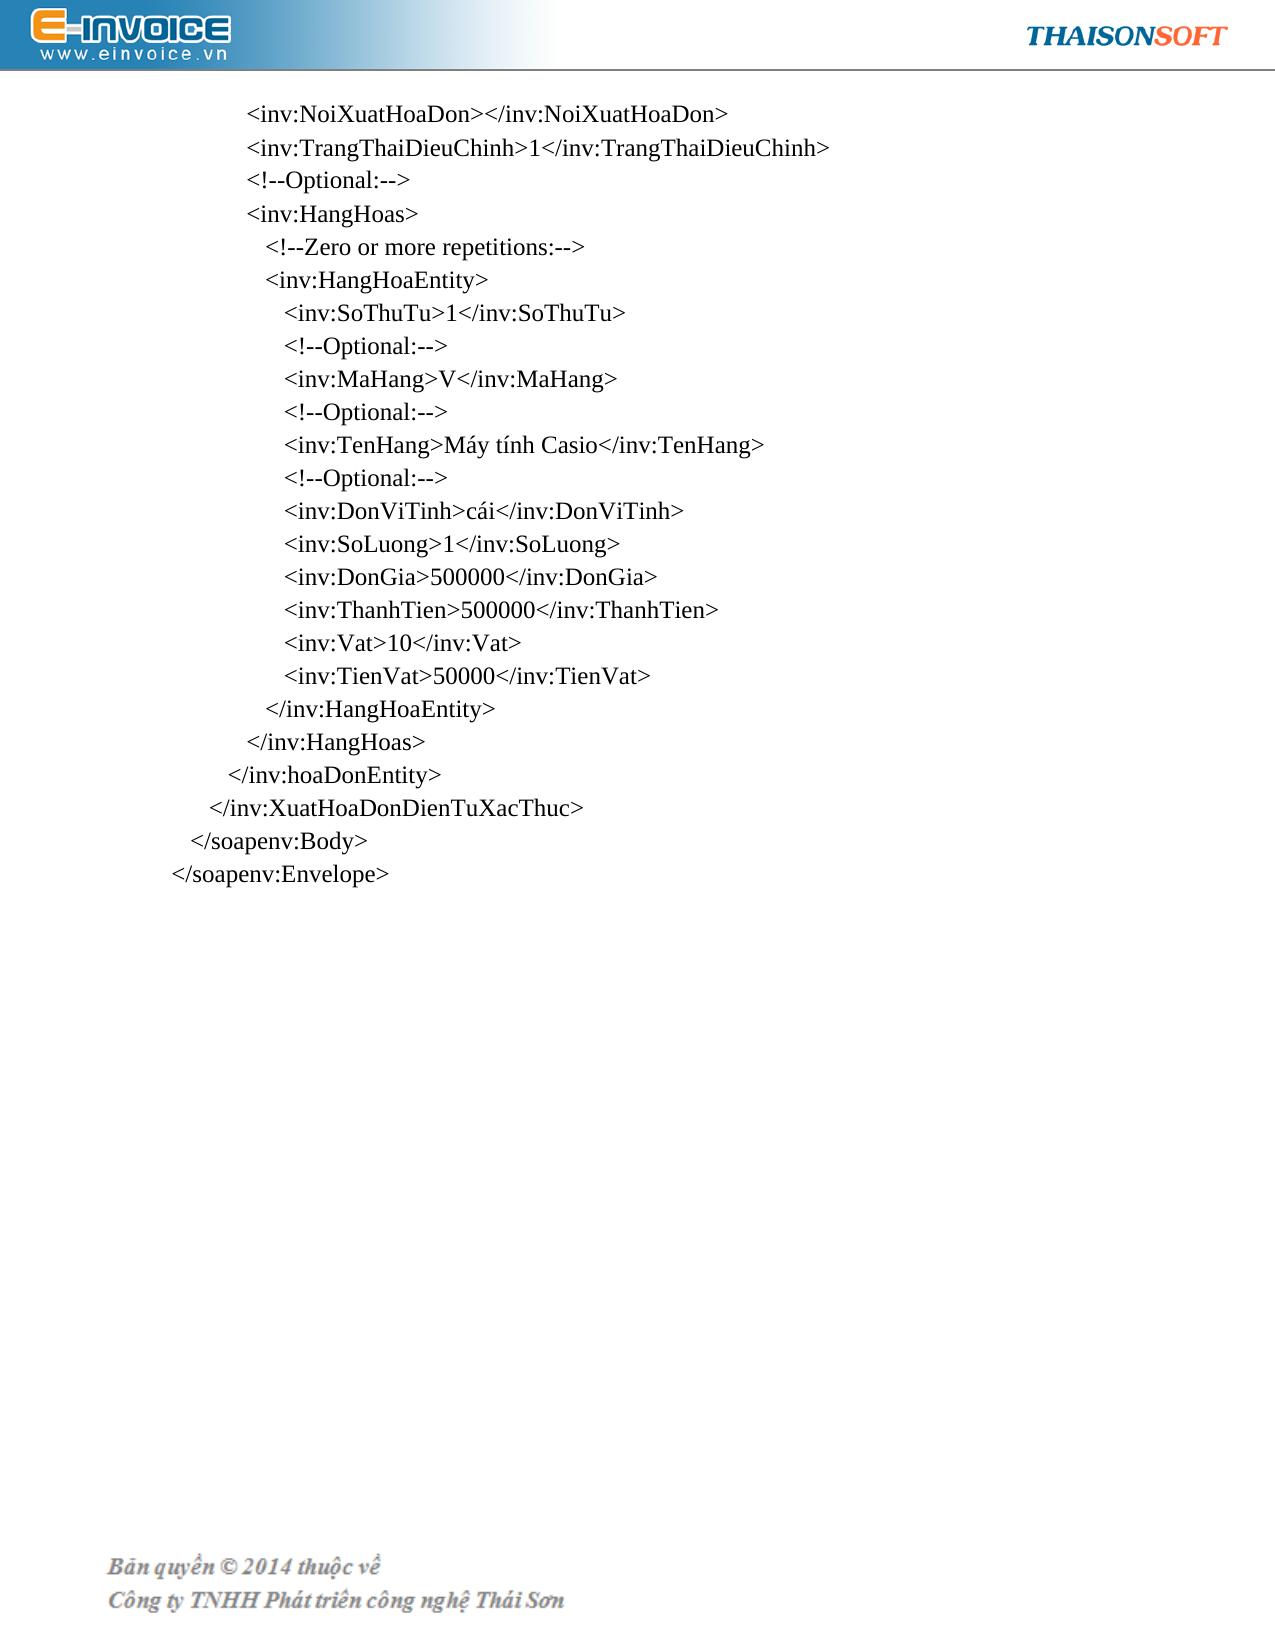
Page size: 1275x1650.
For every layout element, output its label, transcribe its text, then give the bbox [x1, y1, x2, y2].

text <inv:SoLuong>1</inv:SoLuong> [171, 529, 1157, 558]
text </inv:HangHoas> [171, 727, 1157, 756]
text <inv:DonGia>500000</inv:DonGia> [171, 562, 1157, 591]
text </inv:XuatHoaDonDienTuXacThuc> [171, 793, 1157, 822]
text <!--Optional:--> [171, 397, 1157, 426]
text <!--Optional:--> [171, 463, 1157, 492]
text <inv:HangHoas> [171, 199, 1157, 227]
text </inv:hoaDonEntity> [171, 760, 1157, 789]
text <inv:TienVat>50000</inv:TienVat> [171, 661, 1157, 690]
text <inv:TrangThaiDieuChinh>1</inv:TrangThaiDieuChinh> [171, 133, 1157, 161]
picture [65, 1549, 1022, 1621]
text <inv:NoiXuatHoaDon></inv:NoiXuatHoaDon> [171, 99, 1157, 128]
text <inv:Vat>10</inv:Vat> [171, 628, 1157, 657]
text <inv:HangHoaEntity> [171, 265, 1157, 293]
text <inv:DonViTinh>cái</inv:DonViTinh> [171, 496, 1157, 524]
text <!--Zero or more repetitions:--> [171, 232, 1157, 260]
text </soapenv:Body> [171, 826, 1157, 855]
text <!--Optional:--> [171, 166, 1157, 194]
text <inv:SoThuTu>1</inv:SoThuTu> [171, 298, 1157, 326]
picture [0, 0, 1262, 69]
text </inv:HangHoaEntity> [171, 694, 1157, 723]
text <inv:MaHang>V</inv:MaHang> [171, 364, 1157, 392]
text <inv:TenHang>Máy tính Casio</inv:TenHang> [171, 430, 1157, 458]
text <!--Optional:--> [171, 331, 1157, 359]
text </soapenv:Envelope> [171, 859, 1157, 888]
text <inv:ThanhTien>500000</inv:ThanhTien> [171, 595, 1157, 624]
